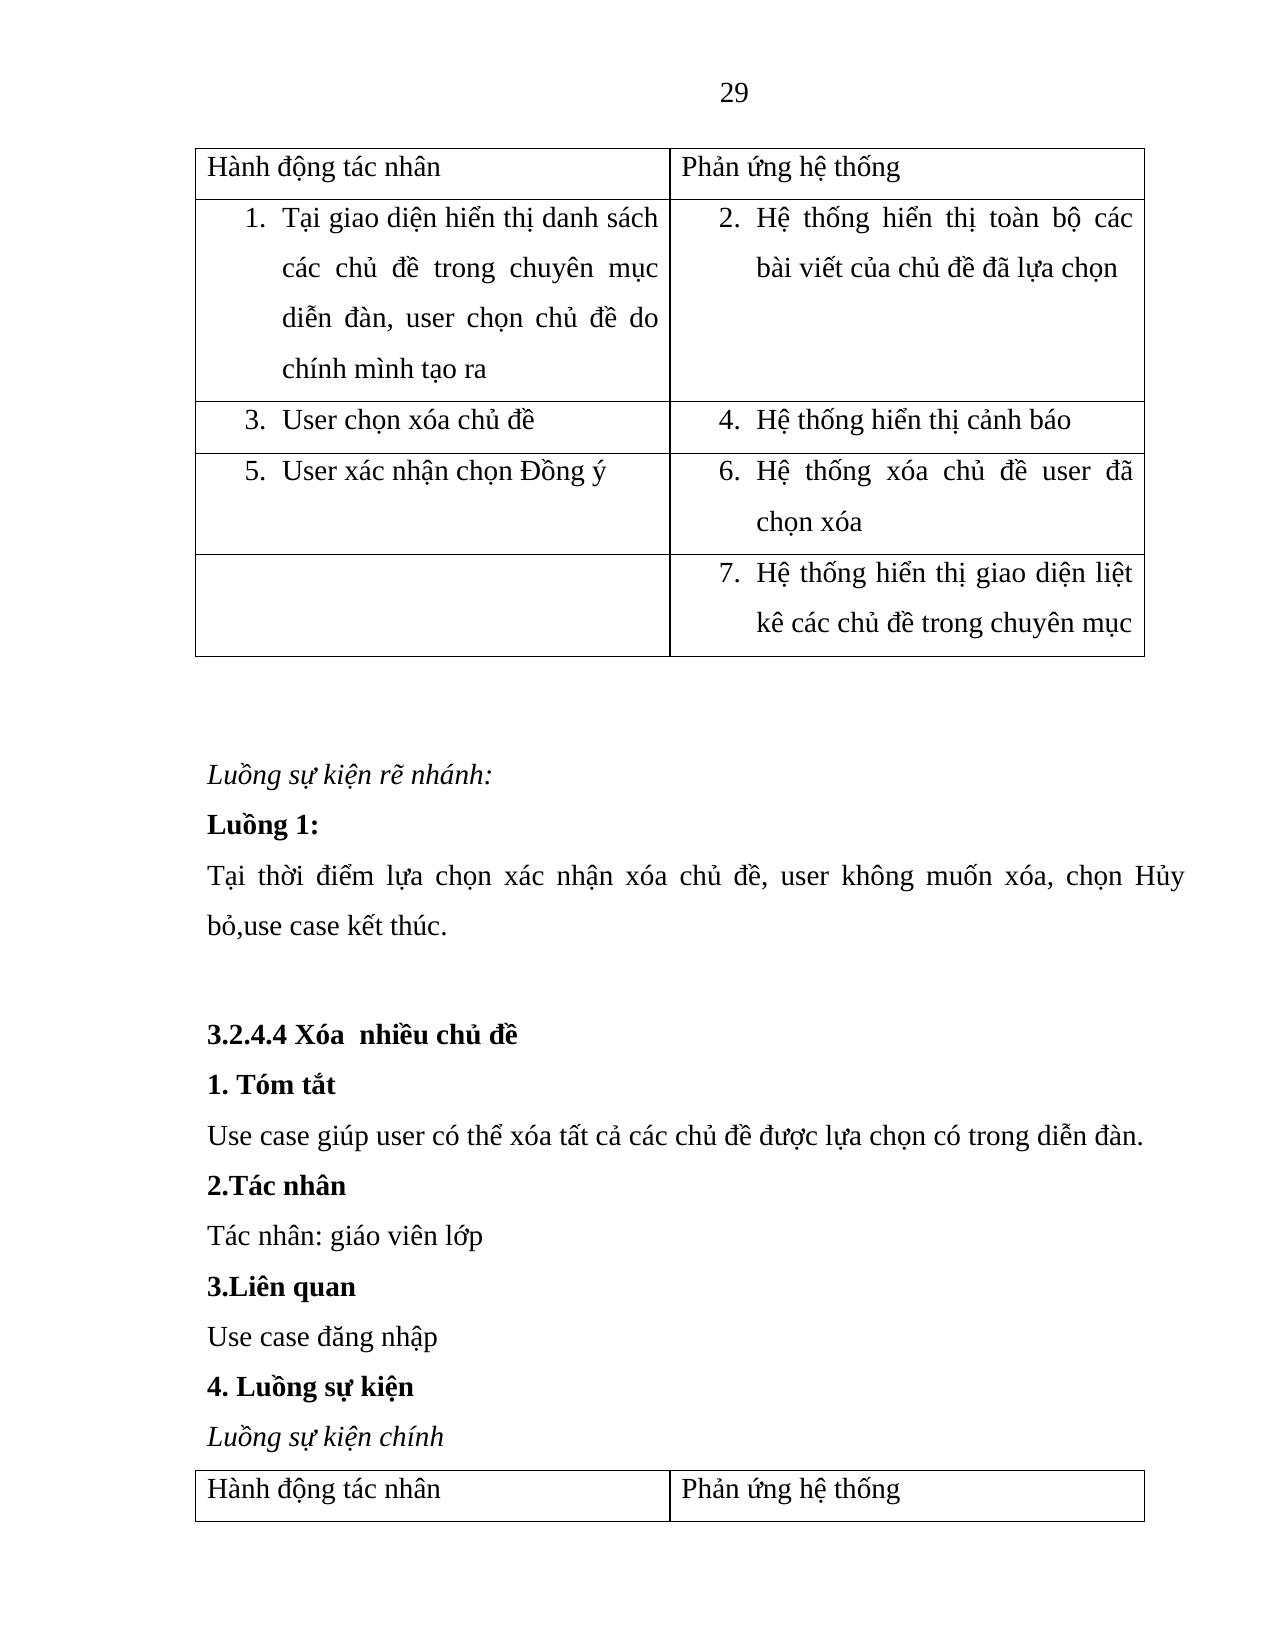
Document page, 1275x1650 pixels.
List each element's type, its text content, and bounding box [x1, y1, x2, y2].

text 3.Liên quan [207, 1269, 1186, 1302]
table_cell Hệ thống hiển thị giao diện liệt kê các chủ đề trong chuyên mục [671, 555, 1144, 656]
table_cell Hệ thống hiển thị cảnh báo [671, 402, 1144, 452]
table_cell User chọn xóa chủ đề [196, 402, 669, 452]
text Use case đăng nhập [207, 1319, 1186, 1352]
table_cell Tại giao diện hiển thị danh sách các chủ đề trong chuyên mục diễn đàn, user chọn chủ đề do chính mình tạo ra [196, 200, 669, 401]
table_header Phản ứng hệ thống [671, 1471, 1144, 1521]
subtitle 3.2.4.4 Xóa nhiều chủ đề [207, 1017, 1186, 1051]
table_cell Hệ thống hiển thị toàn bộ các bài viết của chủ đề đã lựa chọn [671, 200, 1144, 401]
text Luồng 1: [207, 807, 1186, 841]
text 2.Tác nhân [207, 1168, 1186, 1202]
table_cell User xác nhận chọn Đồng ý [196, 454, 669, 554]
table_header Hành động tác nhân [196, 149, 669, 199]
table_cell [196, 555, 669, 656]
text 4. Luồng sự kiện [207, 1369, 1186, 1403]
text Use case giúp user có thể xóa tất cả các chủ đề được lựa chọn có trong diễn đàn. [207, 1118, 1186, 1151]
text 1. Tóm tắt [207, 1067, 1186, 1101]
table_header Phản ứng hệ thống [671, 149, 1144, 199]
text Tại thời điểm lựa chọn xác nhận xóa chủ đề, user không muốn xóa, chọn Hủy bỏ,use case kết thúc. [207, 858, 1186, 942]
table_cell Hệ thống xóa chủ đề user đã chọn xóa [671, 454, 1144, 554]
text Tác nhân: giáo viên lớp [207, 1218, 1186, 1252]
table_header Hành động tác nhân [196, 1471, 669, 1521]
text Luồng sự kiện rẽ nhánh: [207, 757, 1186, 791]
text Luồng sự kiện chính [207, 1419, 1186, 1453]
